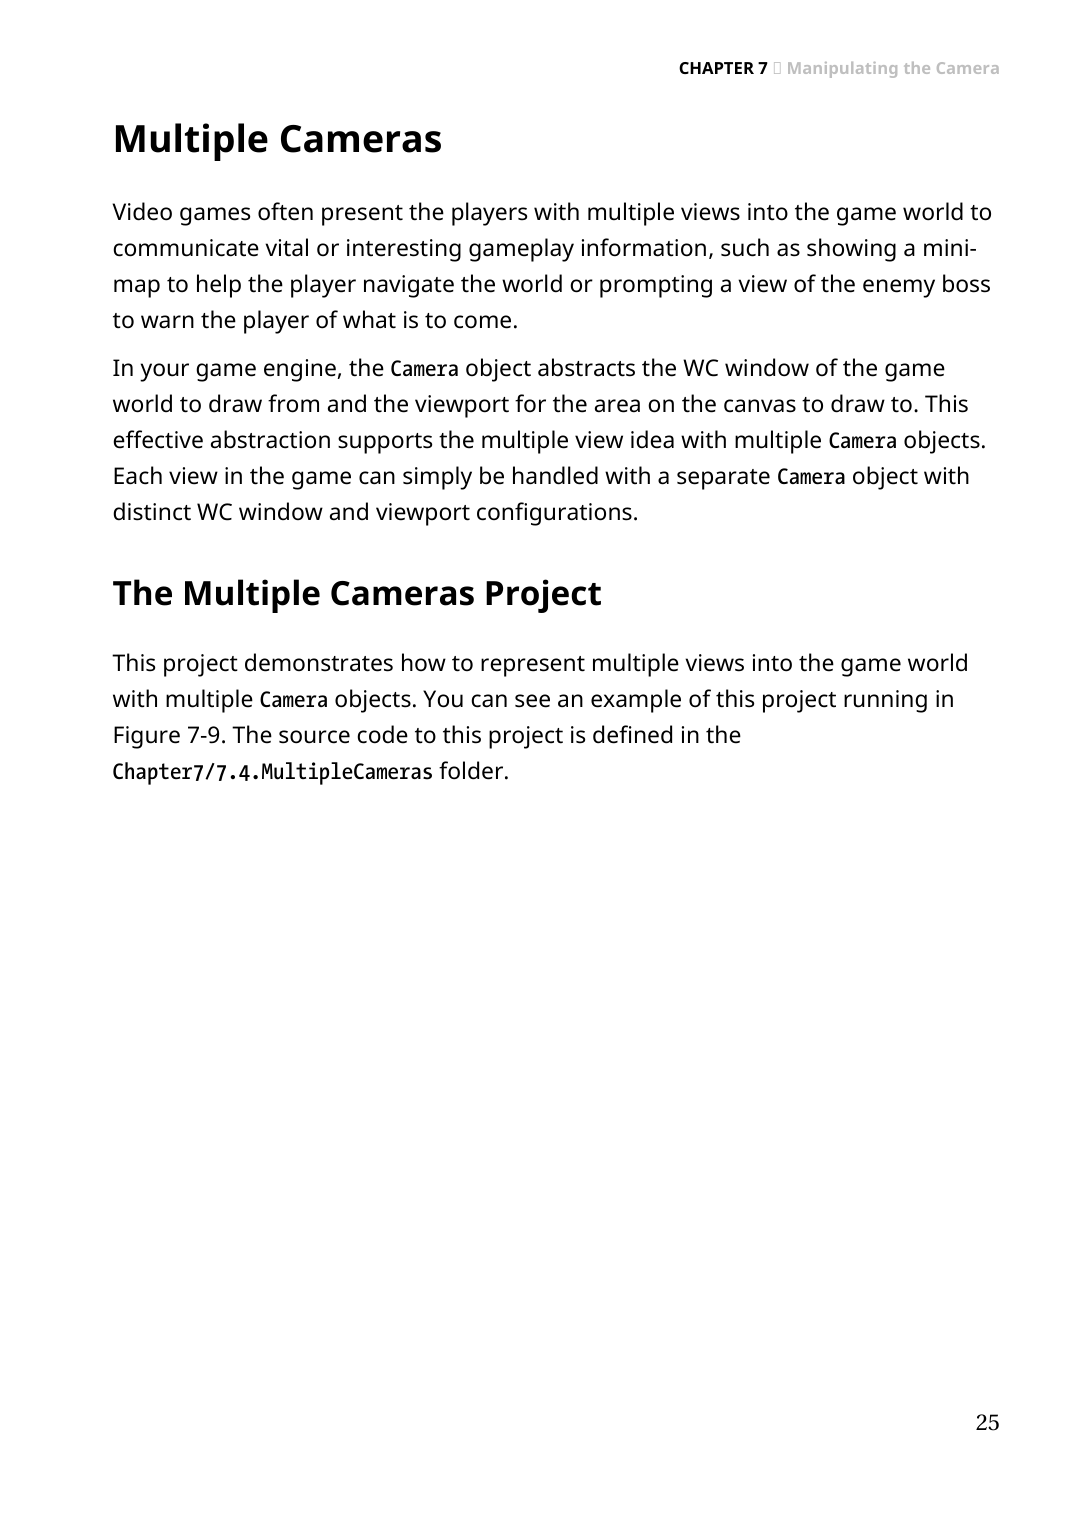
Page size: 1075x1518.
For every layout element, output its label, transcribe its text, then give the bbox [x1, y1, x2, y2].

subtitle Multiple Cameras [112, 112, 1000, 163]
subtitle The Multiple Cameras Project [112, 569, 1000, 615]
text In your game engine, the Camera object abstracts the WC window of the game world to draw from and the viewport for the area on the canvas to draw to. This effective abstraction supports the multiple view idea with multiple Camera objects. Each view in the game can simply be handled with a separate Camera object with distinct WC window and viewport configurations. [112, 352, 1000, 527]
text This project demonstrates how to represent multiple views into the game world with multiple Camera objects. You can see an example of this project running in Figure 7-9. The source code to this project is defined in the Chapter7/7.4.MultipleCameras folder. [112, 647, 1000, 786]
text Video games often present the players with multiple views into the game world to communicate vital or interesting gameplay information, such as showing a mini-map to help the player navigate the world or prompting a view of the enemy boss to warn the player of what is to come. [112, 196, 1000, 335]
